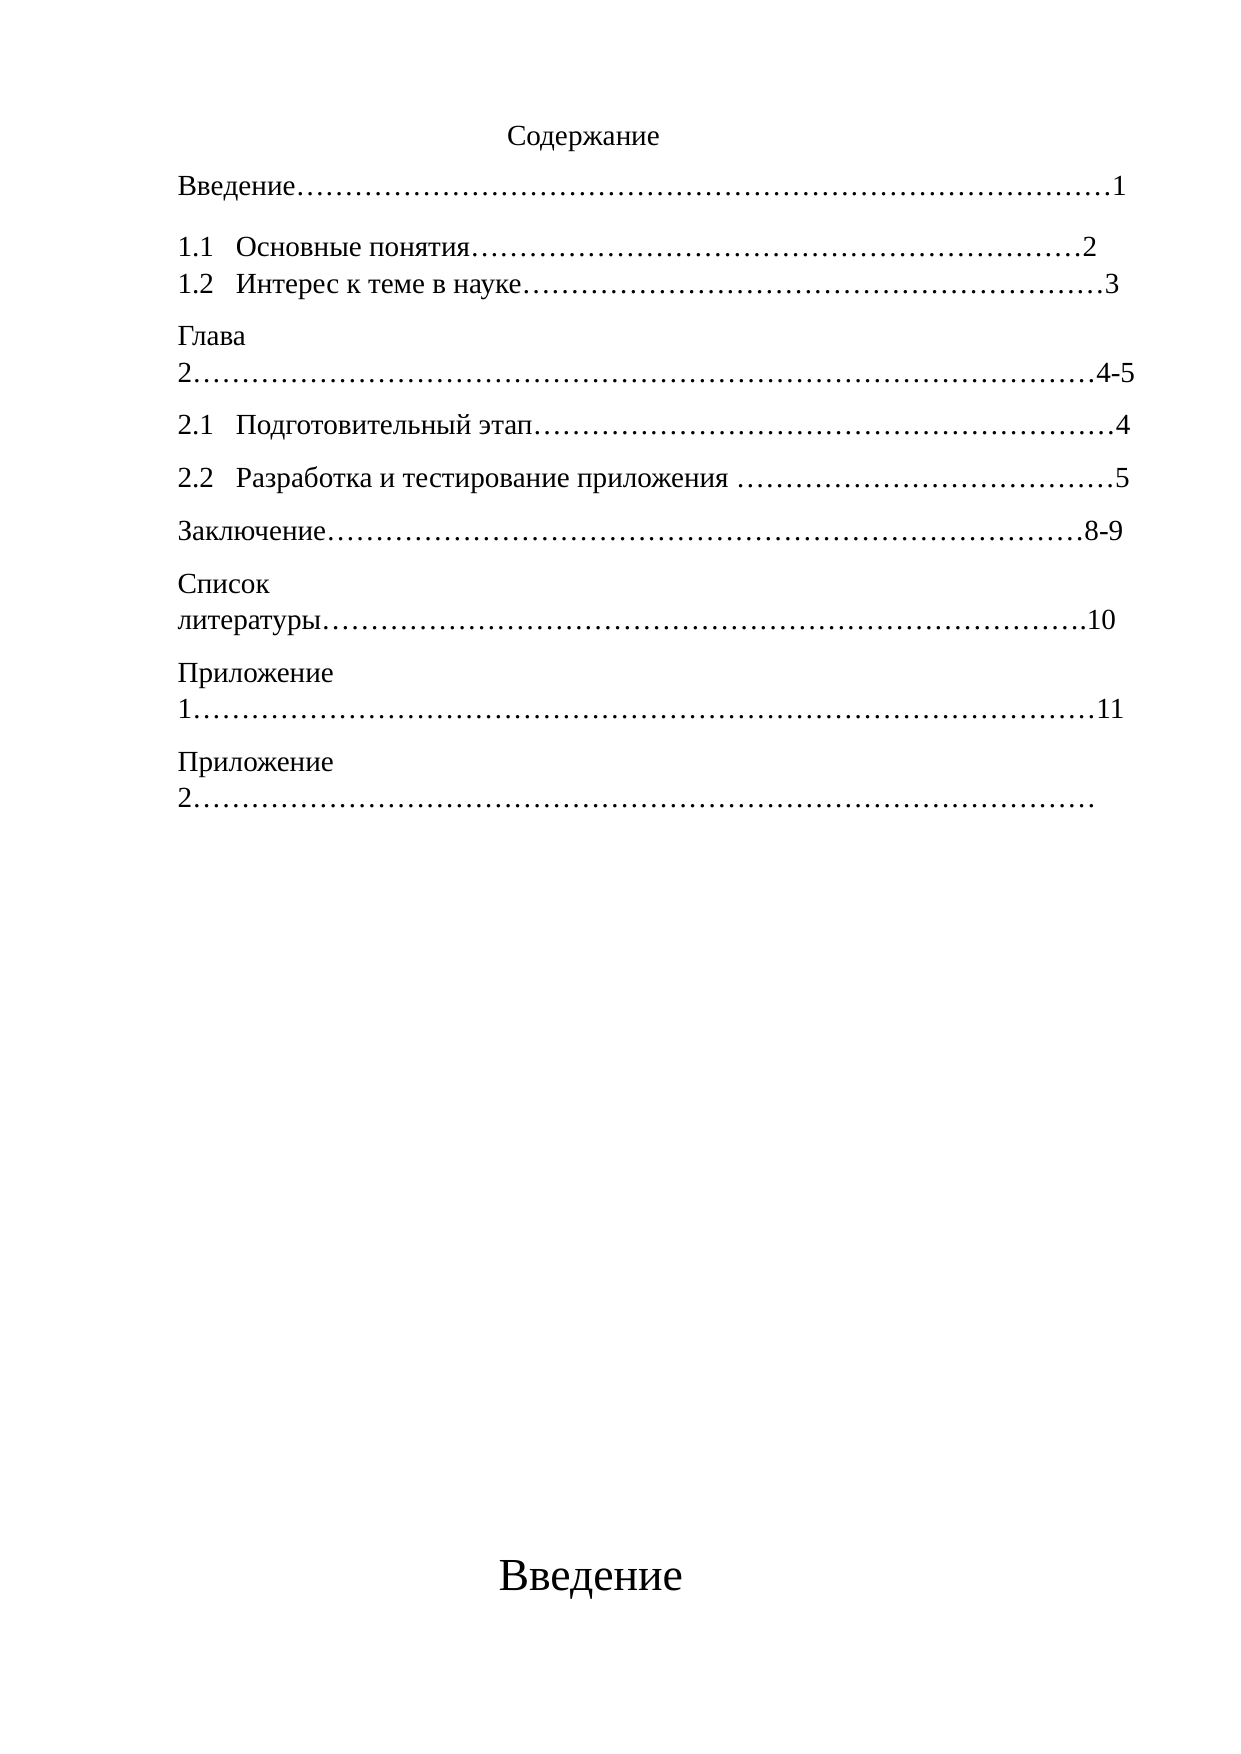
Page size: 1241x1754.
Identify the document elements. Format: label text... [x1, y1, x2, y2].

text 1.2 Интерес к теме в науке……………………………………………………3 [177, 266, 1152, 299]
text Приложение 2………………………………………………………………………………… [177, 744, 1152, 813]
text Приложение 1…………………………………………………………………………………11 [177, 655, 1152, 724]
text Введение [177, 1547, 1004, 1600]
text 2.2 Разработка и тестирование приложения …………………………………5 [177, 460, 1152, 494]
text 2.1 Подготовительный этап……………………………………………………4 [177, 407, 1152, 441]
text Список литературы…………………………………………………………………….10 [177, 566, 1152, 636]
text Введение…………………………………………………………………………1 [177, 168, 1152, 202]
text Заключение……………………………………………………………………8-9 [177, 513, 1152, 547]
subtitle 1.1 Основные понятия………………………………………………………2 [177, 229, 1152, 263]
text Содержание [177, 118, 989, 152]
text Глава 2…………………………………………………………………………………4-5 [177, 318, 1152, 388]
